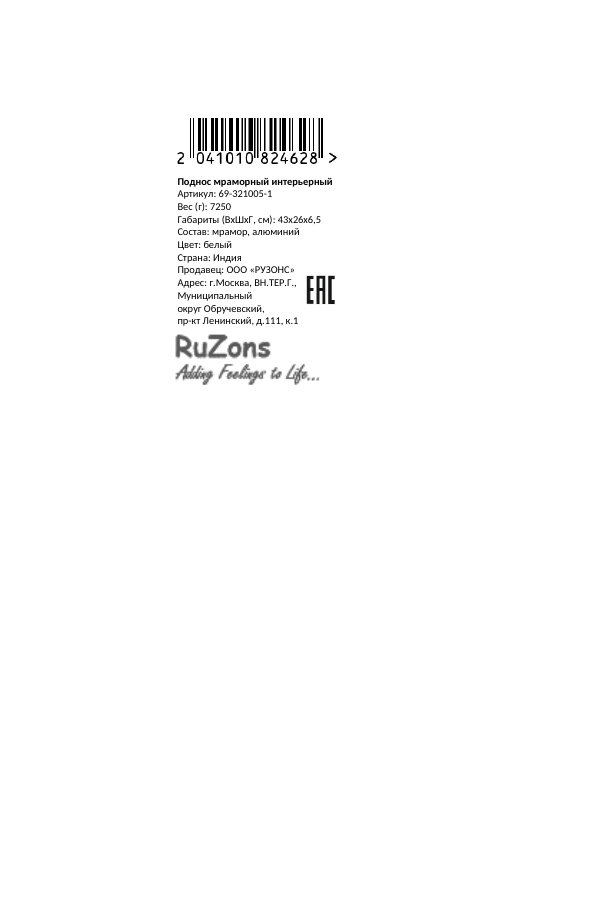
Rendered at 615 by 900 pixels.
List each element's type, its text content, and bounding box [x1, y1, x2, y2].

text Страна: Индия [177, 251, 526, 264]
text Цвет: белый [177, 238, 526, 251]
text Вес (г): 7250 [177, 200, 526, 213]
picture [173, 327, 373, 388]
picture [177, 118, 337, 165]
text Муниципальный [177, 289, 526, 302]
text Габариты (ВхШхГ, см): 43х26х6,5 [177, 213, 526, 226]
text Артикул: 69-321005-1 [162, 187, 526, 200]
text пр-кт Ленинский, д.111, к.1 [177, 314, 526, 327]
text Адрес: г.Москва, ВН.ТЕР.Г., [177, 276, 526, 289]
